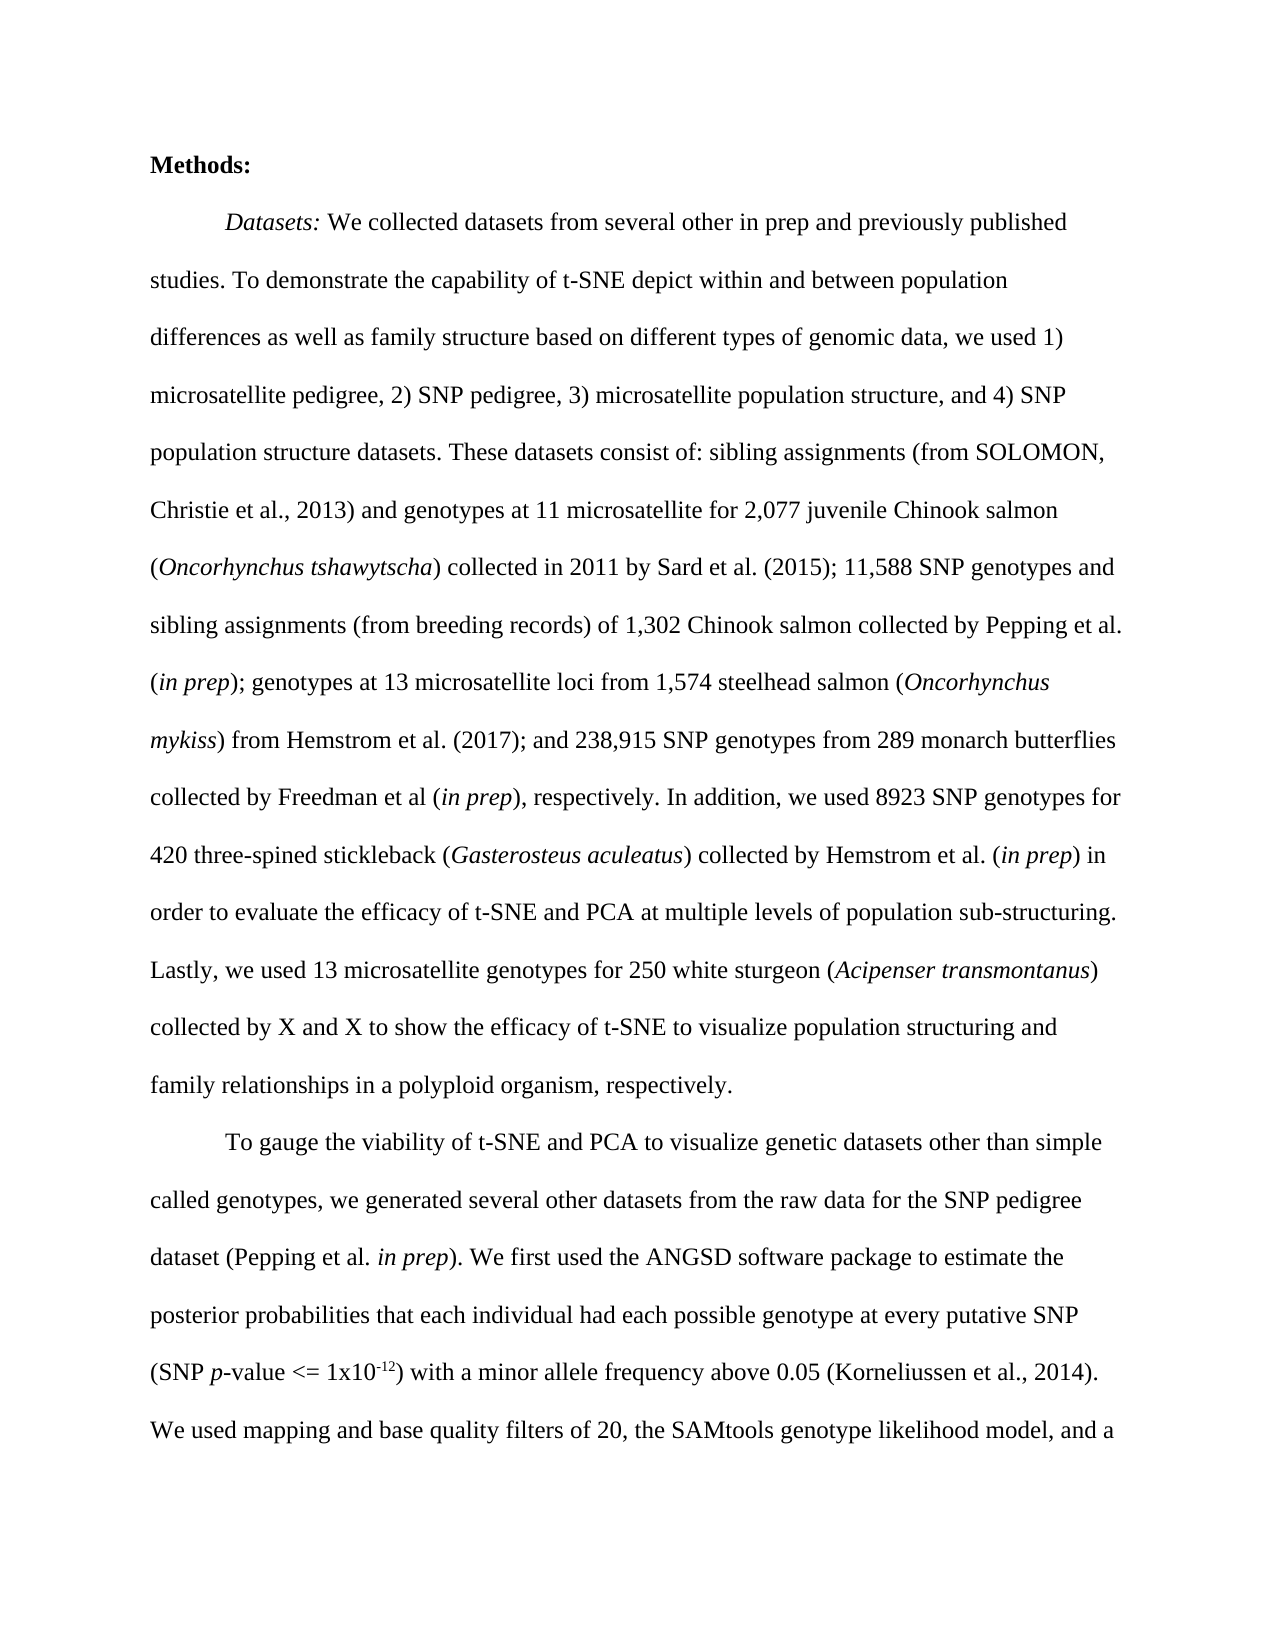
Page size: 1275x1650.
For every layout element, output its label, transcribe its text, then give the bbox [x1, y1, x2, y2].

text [150, 1127, 1125, 1444]
text Datasets: We collected datasets from several other in prep and previously published studies. To demonstrate the capability of t-SNE depict within and between population differences as well as family structure based on different types of genomic data, we used 1) microsatellite pedigree, 2) SNP pedigree, 3) microsatellite population structure, and 4) SNP population structure datasets. These datasets consist of: sibling assignments (from SOLOMON, Christie et al., 2013) and genotypes at 11 microsatellite for 2,077 juvenile Chinook salmon (Oncorhynchus tshawytscha) collected in 2011 by Sard et al. (2015); 11,588 SNP genotypes and sibling assignments (from breeding records) of 1,302 Chinook salmon collected by Pepping et al. (in prep); genotypes at 13 microsatellite loci from 1,574 steelhead salmon (Oncorhynchus mykiss) from Hemstrom et al. (2017); and 238,915 SNP genotypes from 289 monarch butterflies collected by Freedman et al (in prep), respectively. In addition, we used 8923 SNP genotypes for 420 three-spined stickleback (Gasterosteus aculeatus) collected by Hemstrom et al. (in prep) in order to evaluate the efficacy of t-SNE and PCA at multiple levels of population sub-structuring. Lastly, we used 13 microsatellite genotypes for 250 white sturgeon (Acipenser transmontanus) collected by X and X to show the efficacy of t-SNE to visualize population structuring and family relationships in a polyploid organism, respectively. [150, 207, 1125, 1099]
text Methods: [150, 150, 1125, 179]
